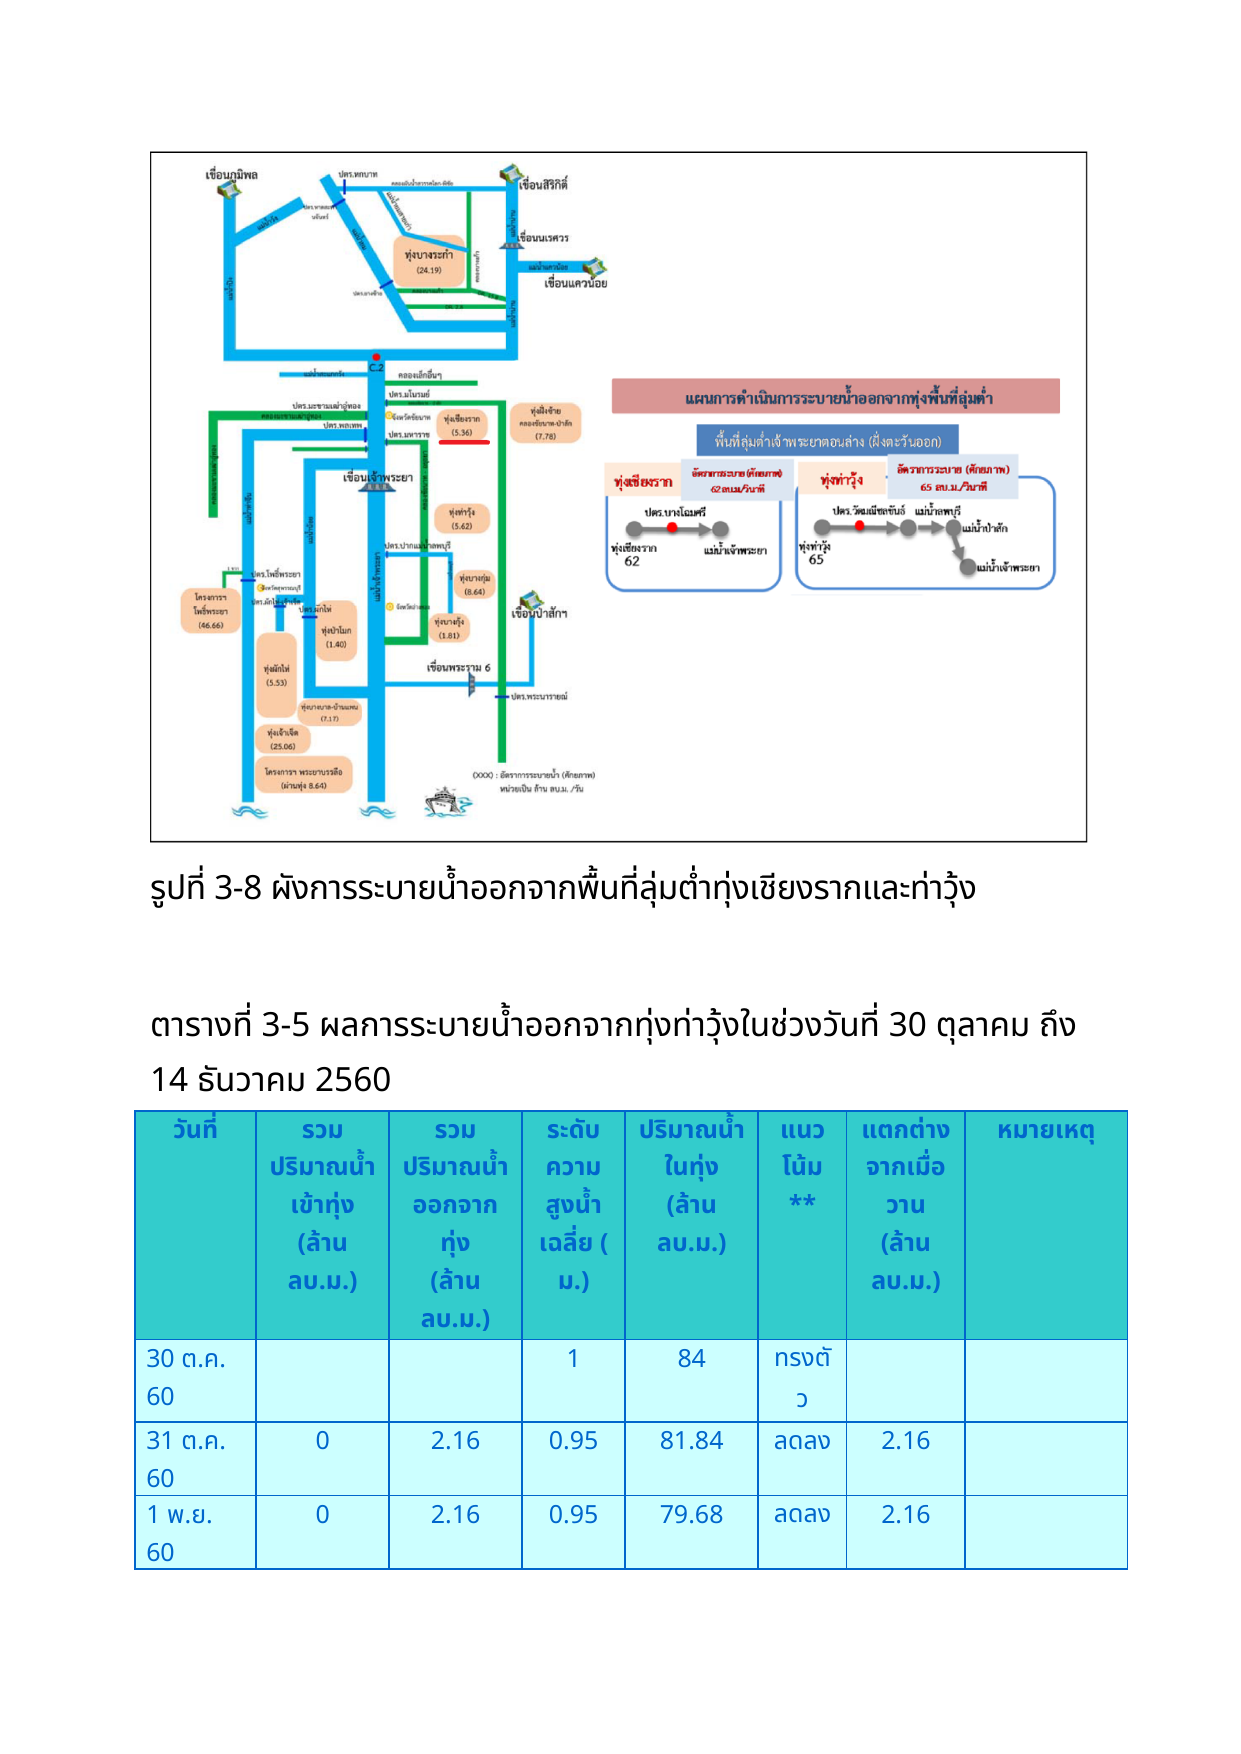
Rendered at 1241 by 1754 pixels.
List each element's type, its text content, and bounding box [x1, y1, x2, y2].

table_header ปริมาณน้ำในทุ่ง (ล้าน ลบ.ม.) [626, 1112, 757, 1339]
table_header หมายเหตุ [966, 1112, 1127, 1339]
table_cell 30 ต.ค. 60 [136, 1340, 255, 1421]
table_header ระดับความสูงน้ำเฉลี่ย (ม.) [523, 1112, 624, 1339]
table_cell [966, 1423, 1127, 1495]
table_header แตกต่างจากเมื่อวาน (ล้าน ลบ.ม.) [847, 1112, 964, 1339]
table_cell ลดลง [759, 1423, 846, 1495]
table_cell 0.95 [523, 1423, 624, 1495]
text ตารางที่ 3-5 ผลการระบายน้ำออกจากทุ่งท่าวุ้งในช่วงวันที่ 30 ตุลาคม ถึง 14 ธันวาคม 2560 [150, 1001, 1090, 1106]
table_cell ทรงตัว [759, 1340, 846, 1421]
table_header รวมปริมาณน้ำออกจากทุ่ง (ล้าน ลบ.ม.) [390, 1112, 521, 1339]
table_cell 2.16 [847, 1496, 964, 1568]
table_cell 1 [523, 1340, 624, 1421]
table_cell 2.16 [390, 1423, 521, 1495]
table_header แนวโน้ม ** [759, 1112, 846, 1339]
table_cell 2.16 [390, 1496, 521, 1568]
table_cell ลดลง [759, 1496, 846, 1568]
picture [150, 150, 1091, 845]
table_cell 79.68 [626, 1496, 757, 1568]
table_cell 2.16 [847, 1423, 964, 1495]
table_cell [390, 1340, 521, 1421]
table_cell 31 ต.ค. 60 [136, 1423, 255, 1495]
table_cell 0 [257, 1423, 388, 1495]
table_cell 0 [257, 1496, 388, 1568]
table_cell 0.95 [523, 1496, 624, 1568]
table_cell 81.84 [626, 1423, 757, 1495]
table_header รวมปริมาณน้ำเข้าทุ่ง (ล้าน ลบ.ม.) [257, 1112, 388, 1339]
table_cell [847, 1340, 964, 1421]
table_cell [966, 1496, 1127, 1568]
table_cell 84 [626, 1340, 757, 1421]
table_cell 1 พ.ย. 60 [136, 1496, 255, 1568]
table_cell [257, 1340, 388, 1421]
text รูปที่ 3-8 ผังการระบายน้ำออกจากพื้นที่ลุ่มต่ำทุ่งเชียงรากและท่าวุ้ง [150, 864, 1090, 914]
table_header วันที่ [136, 1112, 255, 1339]
table_cell [966, 1340, 1127, 1421]
